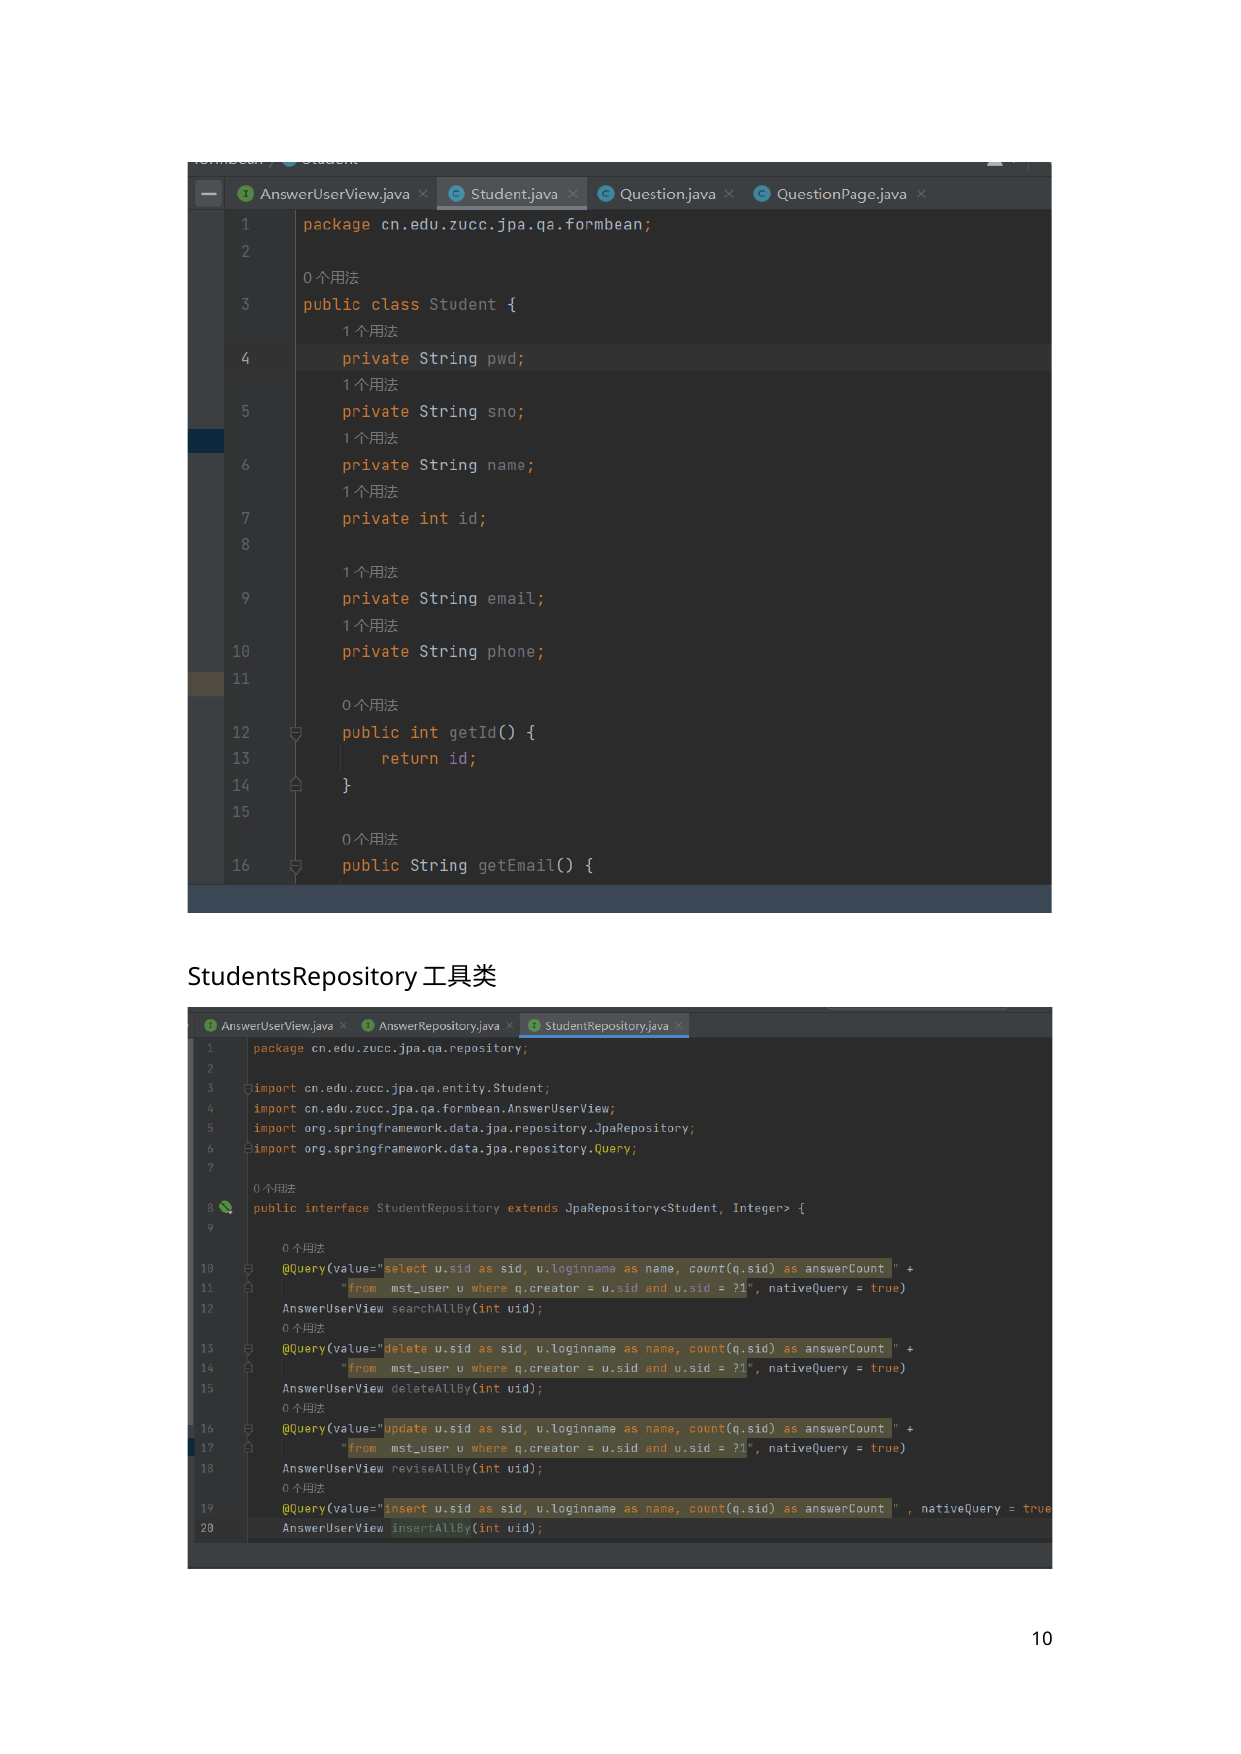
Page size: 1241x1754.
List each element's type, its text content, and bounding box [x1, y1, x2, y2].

picture [187, 1007, 1053, 1569]
picture [187, 162, 1052, 913]
list StudentsRepository工具类 [187, 942, 1053, 1007]
